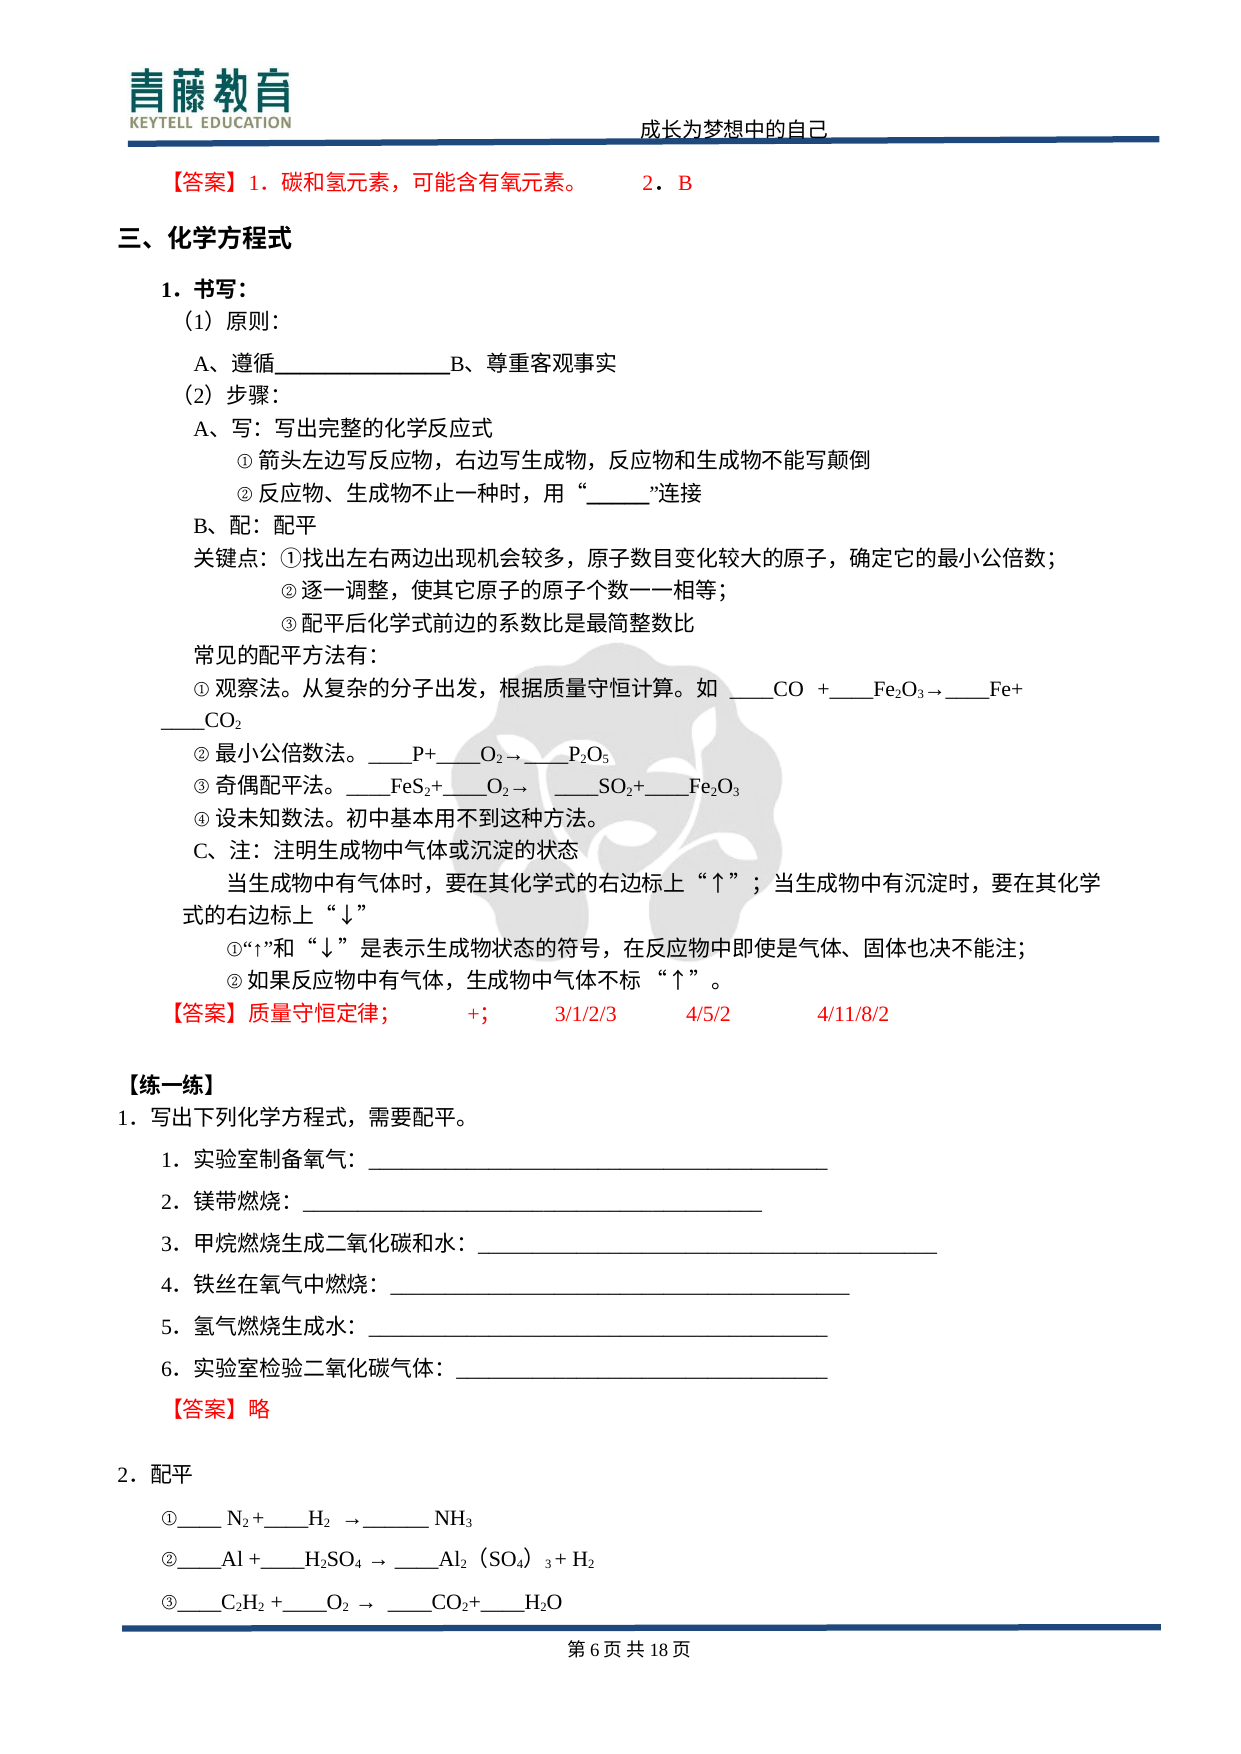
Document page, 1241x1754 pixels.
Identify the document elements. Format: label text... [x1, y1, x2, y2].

text ③ 奇偶配平法。____FeS2+____O2→ ____SO2+____Fe2O3 [117, 768, 1159, 801]
text 2．配平 [117, 1456, 1159, 1489]
text ①____ N2 +____H2 →______ NH3 [161, 1489, 1159, 1531]
text ③配平后化学式前边的系数比是最简整数比 [117, 606, 1159, 638]
text ① 观察法。从复杂的分子出发，根据质量守恒计算。如 ____CO +____Fe2O3→____Fe+ ____CO2 [128, 671, 1159, 736]
text B、配：配平 [117, 508, 1159, 541]
text 1．书写： [117, 271, 1159, 304]
text （2）步骤： [117, 378, 1159, 411]
text ②____Al +____H2SO4 → ____Al2（SO4）3 + H2 [161, 1531, 1159, 1572]
text 6．实验室检验二氧化碳气体：__________________________________ [117, 1341, 1159, 1382]
text 三、化学方程式 [117, 213, 1159, 255]
text 3．甲烷燃烧生成二氧化碳和水：__________________________________________ [117, 1216, 1159, 1257]
text 关键点：①找出左右两边出现机会较多，原子数目变化较大的原子，确定它的最小公倍数； [117, 541, 1159, 573]
text ③____C2H2 +____O2 → ____CO2+____H2O [161, 1572, 1159, 1614]
text A、写：写出完整的化学反应式 [117, 411, 1159, 443]
text 当生成物中有气体时，要在其化学式的右边标上“↑”；当生成物中有沉淀时，要在其化学 [117, 866, 1159, 898]
text 常见的配平方法有： [128, 638, 1159, 671]
text 1．写出下列化学方程式，需要配平。 [117, 1100, 1159, 1132]
text 【答案】质量守恒定律； +； 3/1/2/3 4/5/2 4/11/8/2 [117, 996, 1159, 1028]
text 4．铁丝在氧气中燃烧：__________________________________________ [117, 1257, 1159, 1299]
text ②逐一调整，使其它原子的原子个数一一相等； [117, 573, 1159, 606]
text ② 反应物、生成物不止一种时，用“_____”连接 [117, 476, 1159, 508]
text 1．实验室制备氧气：__________________________________________ [117, 1132, 1159, 1174]
text 5．氢气燃烧生成水：__________________________________________ [117, 1299, 1159, 1341]
text （1）原则： [117, 304, 1159, 336]
text ① 箭头左边写反应物，右边写生成物，反应物和生成物不能写颠倒 [117, 443, 1159, 476]
text 【练一练】 [117, 1067, 1159, 1100]
text A、遵循______________B、尊重客观事实 [117, 336, 1159, 378]
text 【答案】1．碳和氢元素，可能含有氧元素。 2．B [117, 156, 1159, 197]
text ②如果反应物中有气体，生成物中气体不标 “↑”。 [117, 963, 1159, 996]
text 式的右边标上“↓” [117, 898, 1159, 931]
text ④ 设未知数法。初中基本用不到这种方法。 [117, 801, 1159, 833]
text 2．镁带燃烧：__________________________________________ [117, 1174, 1159, 1216]
text ② 最小公倍数法。____P+____O2→____P2O5 [117, 736, 1159, 768]
text C、注：注明生成物中气体或沉淀的状态 [117, 833, 1159, 866]
text ①“↑”和“↓”是表示生成物状态的符号，在反应物中即使是气体、固体也决不能注； [117, 931, 1159, 963]
picture [113, 51, 303, 134]
text 【答案】略 [117, 1382, 1159, 1424]
